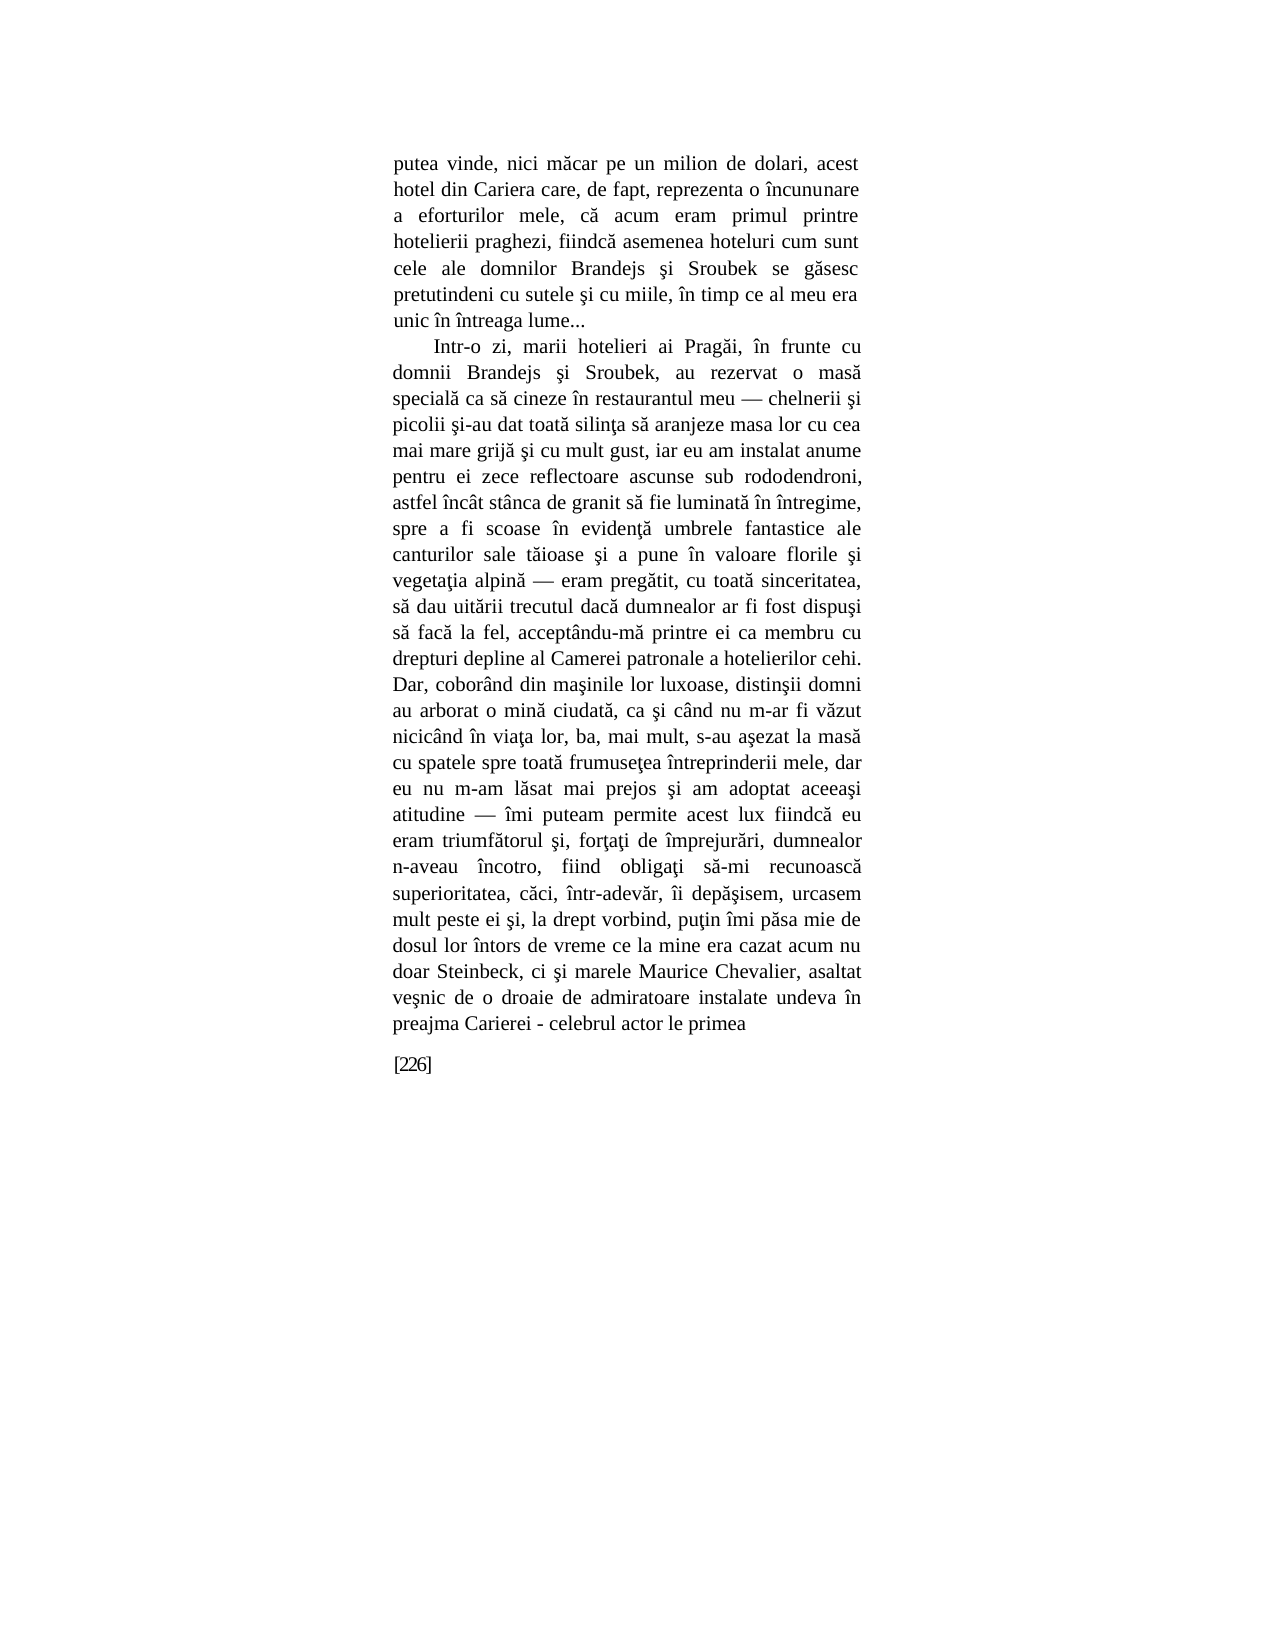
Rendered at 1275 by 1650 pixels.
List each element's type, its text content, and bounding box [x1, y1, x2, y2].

text Intr-o zi, marii hotelieri ai Pragăi, în frunte cu domnii Brandejs şi Sroubek, au rezervat o masă specială ca să cineze în restaurantul meu — chelnerii şi picolii şi-au dat toată silinţa să aranjeze masa lor cu cea mai mare grijă şi cu mult gust, iar eu am instalat anume pentru ei zece reflectoare ascunse sub rododendroni, astfel încât stânca de granit să fie luminată în întregime, spre a fi scoase în evidenţă umbrele fantastice ale canturilor sale tăioase şi a pune în valoare florile şi vegetaţia alpină — eram pregătit, cu toată sinceritatea, să dau uitării trecutul dacă dumnealor ar fi fost dispuşi să facă la fel, acceptându-mă printre ei ca membru cu drepturi depline al Camerei patronale a hotelierilor cehi. Dar, coborând din maşinile lor luxoase, distinşii domni au arborat o mină ciudată, ca şi când nu m-ar fi văzut nicicând în viaţa lor, ba, mai mult, s-au aşezat la masă cu spatele spre toată frumuseţea întreprinderii mele, dar eu nu m-am lăsat mai prejos şi am adoptat aceeaşi atitudine — îmi puteam permite acest lux fiindcă eu eram triumfătorul şi, forţaţi de împrejurări, dumnealor n-aveau încotro, fiind obligaţi să-mi recunoască superioritatea, căci, într-adevăr, îi depăşisem, urcasem mult peste ei şi, la drept vorbind, puţin îmi păsa mie de dosul lor întors de vreme ce la mine era cazat acum nu doar Steinbeck, ci şi marele Maurice Chevalier, asaltat veşnic de o droaie de admiratoare instalate undeva în preajma Carierei - celebrul actor le primea [392, 332, 862, 1035]
text [226] [394, 1052, 863, 1076]
text putea vinde, nici măcar pe un milion de dolari, acest hotel din Cariera care, de fapt, reprezenta o încununare a eforturilor mele, că acum eram primul printre hotelierii praghezi, fiindcă asemenea hoteluri cum sunt cele ale domnilor Brandejs şi Sroubek se găsesc pretutindeni cu sutele şi cu miile, în timp ce al meu era unic în întreaga lume... [393, 150, 859, 332]
